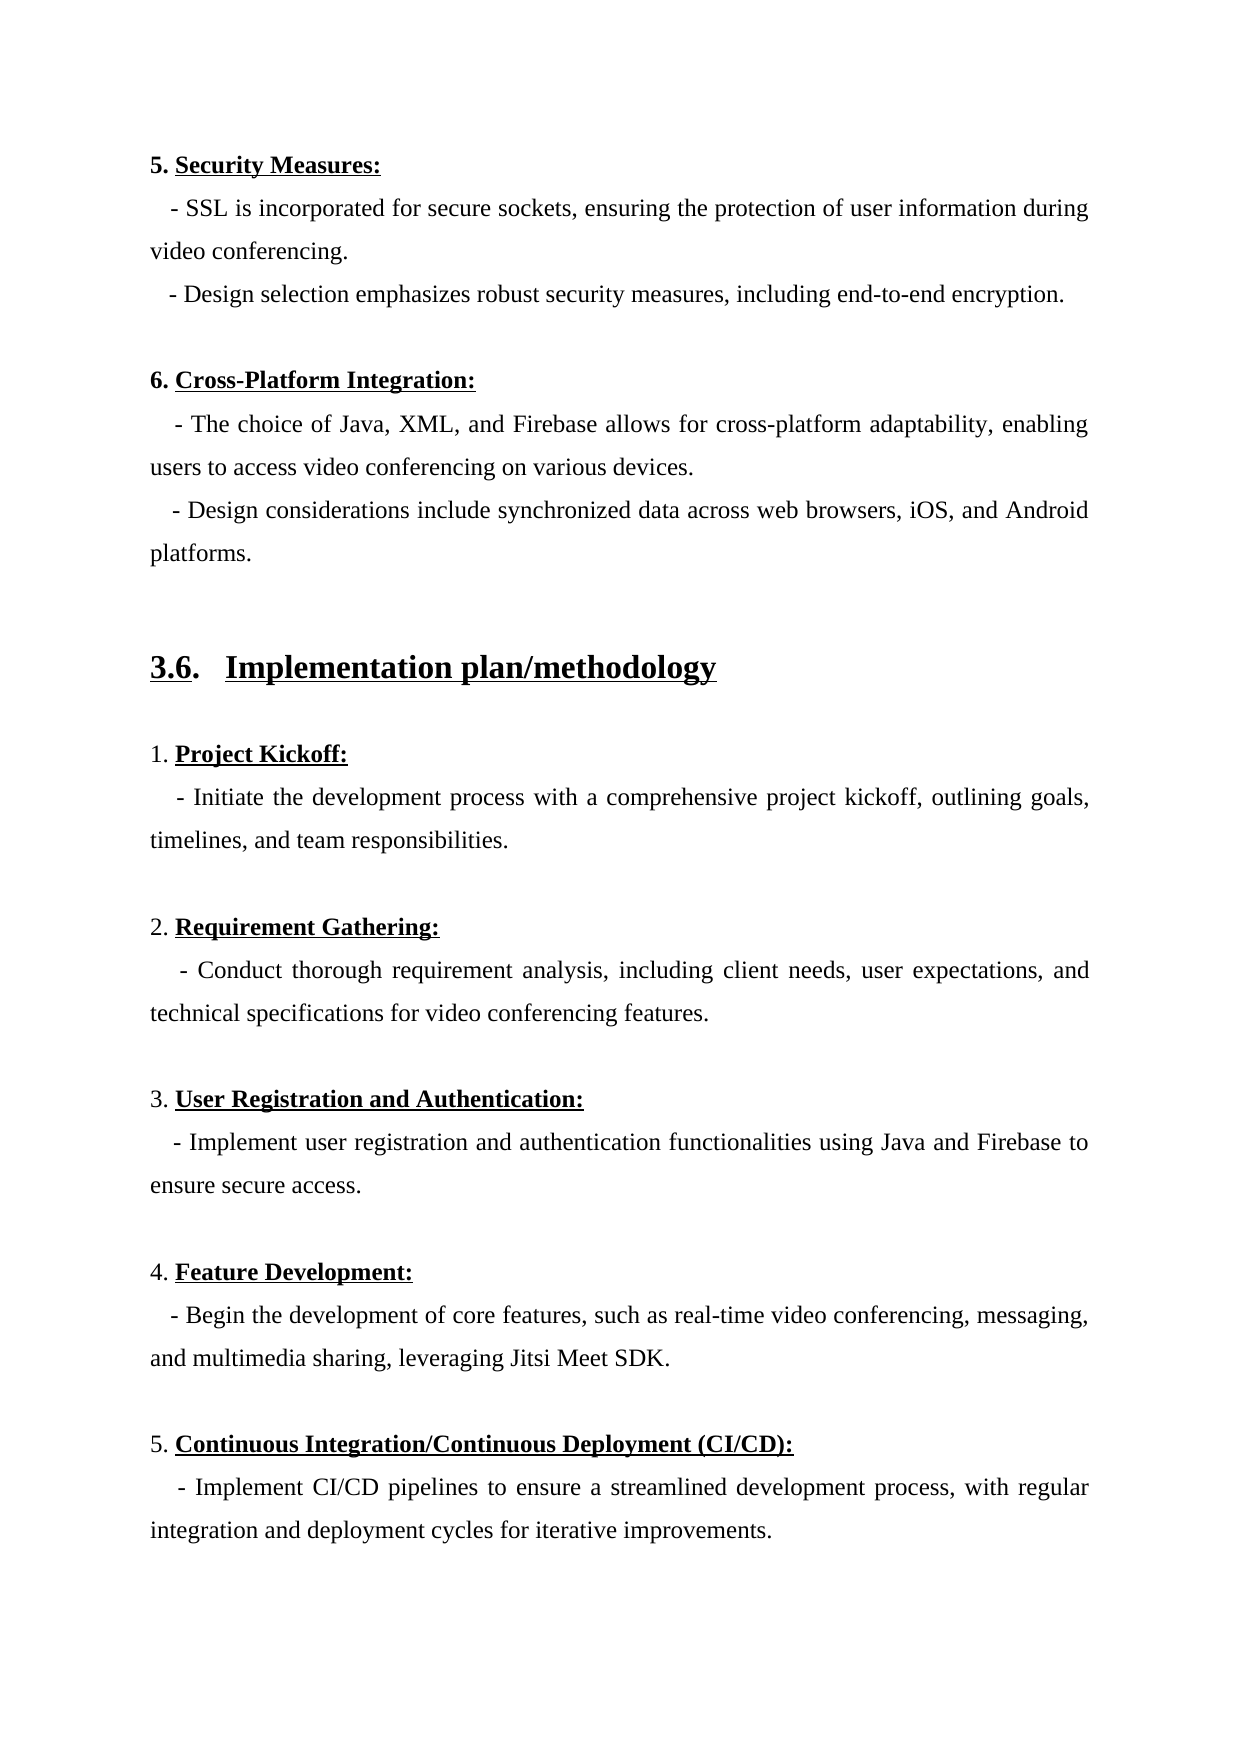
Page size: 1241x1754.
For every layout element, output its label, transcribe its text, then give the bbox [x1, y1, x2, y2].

text 4. Feature Development: [150, 1257, 1090, 1285]
text - SSL is incorporated for secure sockets, ensuring the protection of user information during video conferencing. [150, 193, 1090, 265]
text - Conduct thorough requirement analysis, including client needs, user expectations, and technical specifications for video conferencing features. [150, 955, 1090, 1027]
text 5. Security Measures: [150, 150, 1090, 179]
text - Design selection emphasizes robust security measures, including end-to-end encryption. [150, 279, 1090, 308]
text - Implement user registration and authentication functionalities using Java and Firebase to ensure secure access. [150, 1127, 1090, 1199]
subtitle 3.6. Implementation plan/methodology [150, 647, 1090, 686]
text - Initiate the development process with a comprehensive project kickoff, outlining goals, timelines, and team responsibilities. [150, 782, 1090, 854]
text - Begin the development of core features, such as real-time video conferencing, messaging, and multimedia sharing, leveraging Jitsi Meet SDK. [150, 1300, 1090, 1372]
text - The choice of Java, XML, and Firebase allows for cross-platform adaptability, enabling users to access video conferencing on various devices. [150, 409, 1090, 481]
text 1. Project Kickoff: [150, 739, 1090, 768]
text - Design considerations include synchronized data across web browsers, iOS, and Android platforms. [150, 495, 1090, 567]
text 6. Cross-Platform Integration: [150, 366, 1090, 394]
text 5. Continuous Integration/Continuous Deployment (CI/CD): [150, 1429, 1090, 1458]
text 3. User Registration and Authentication: [150, 1084, 1090, 1113]
text 2. Requirement Gathering: [150, 912, 1090, 940]
text - Implement CI/CD pipelines to ensure a streamlined development process, with regular integration and deployment cycles for iterative improvements. [150, 1472, 1090, 1544]
